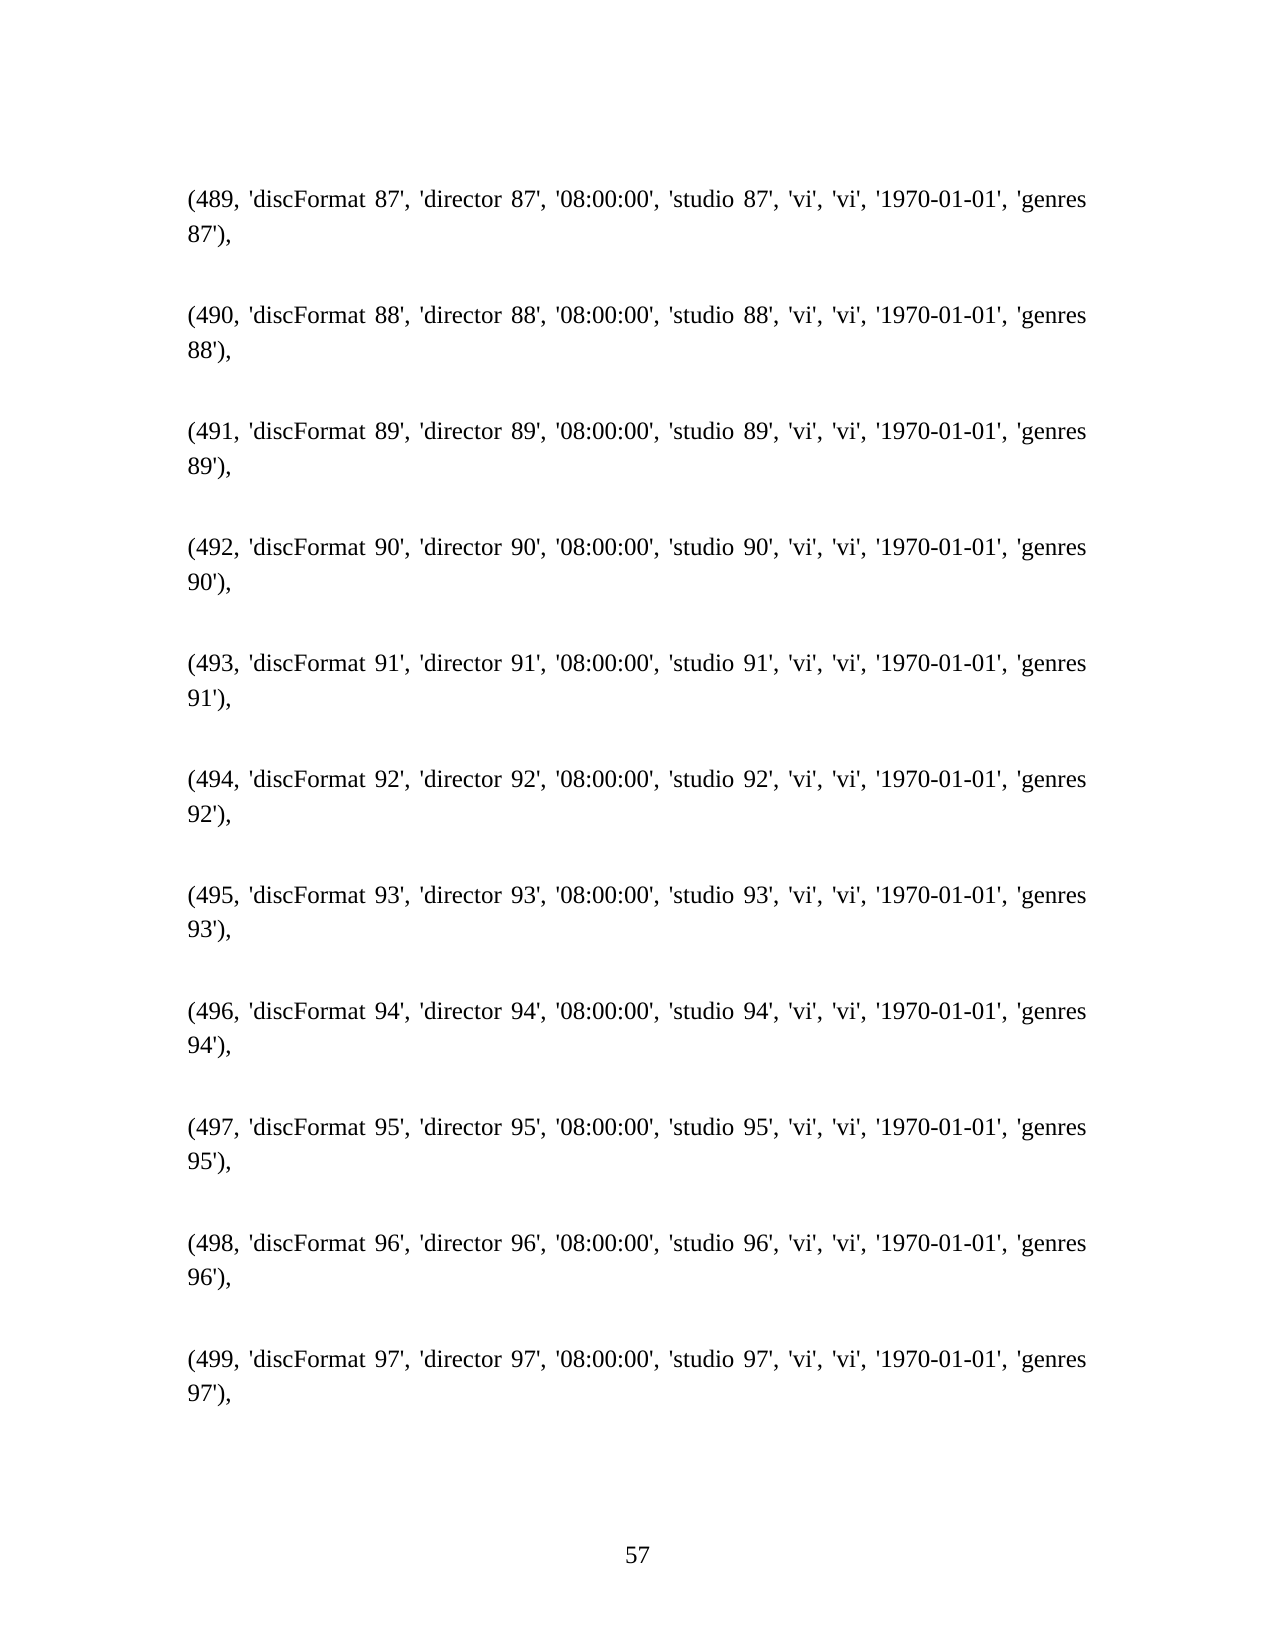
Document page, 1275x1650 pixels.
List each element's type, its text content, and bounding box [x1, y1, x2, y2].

text (495, 'discFormat 93', 'director 93', '08:00:00', 'studio 93', 'vi', 'vi', '1970-01-01', 'genres 93'), [187, 846, 1087, 943]
text (494, 'discFormat 92', 'director 92', '08:00:00', 'studio 92', 'vi', 'vi', '1970-01-01', 'genres 92'), [187, 730, 1087, 827]
text (492, 'discFormat 90', 'director 90', '08:00:00', 'studio 90', 'vi', 'vi', '1970-01-01', 'genres 90'), [187, 498, 1087, 596]
text (499, 'discFormat 97', 'director 97', '08:00:00', 'studio 97', 'vi', 'vi', '1970-01-01', 'genres 97'), [187, 1309, 1087, 1407]
text (493, 'discFormat 91', 'director 91', '08:00:00', 'studio 91', 'vi', 'vi', '1970-01-01', 'genres 91'), [187, 614, 1087, 711]
text (490, 'discFormat 88', 'director 88', '08:00:00', 'studio 88', 'vi', 'vi', '1970-01-01', 'genres 88'), [187, 266, 1087, 364]
text (489, 'discFormat 87', 'director 87', '08:00:00', 'studio 87', 'vi', 'vi', '1970-01-01', 'genres 87'), [187, 150, 1087, 248]
text (497, 'discFormat 95', 'director 95', '08:00:00', 'studio 95', 'vi', 'vi', '1970-01-01', 'genres 95'), [187, 1077, 1087, 1175]
text (491, 'discFormat 89', 'director 89', '08:00:00', 'studio 89', 'vi', 'vi', '1970-01-01', 'genres 89'), [187, 382, 1087, 479]
text (496, 'discFormat 94', 'director 94', '08:00:00', 'studio 94', 'vi', 'vi', '1970-01-01', 'genres 94'), [187, 962, 1087, 1059]
text (498, 'discFormat 96', 'director 96', '08:00:00', 'studio 96', 'vi', 'vi', '1970-01-01', 'genres 96'), [187, 1193, 1087, 1291]
